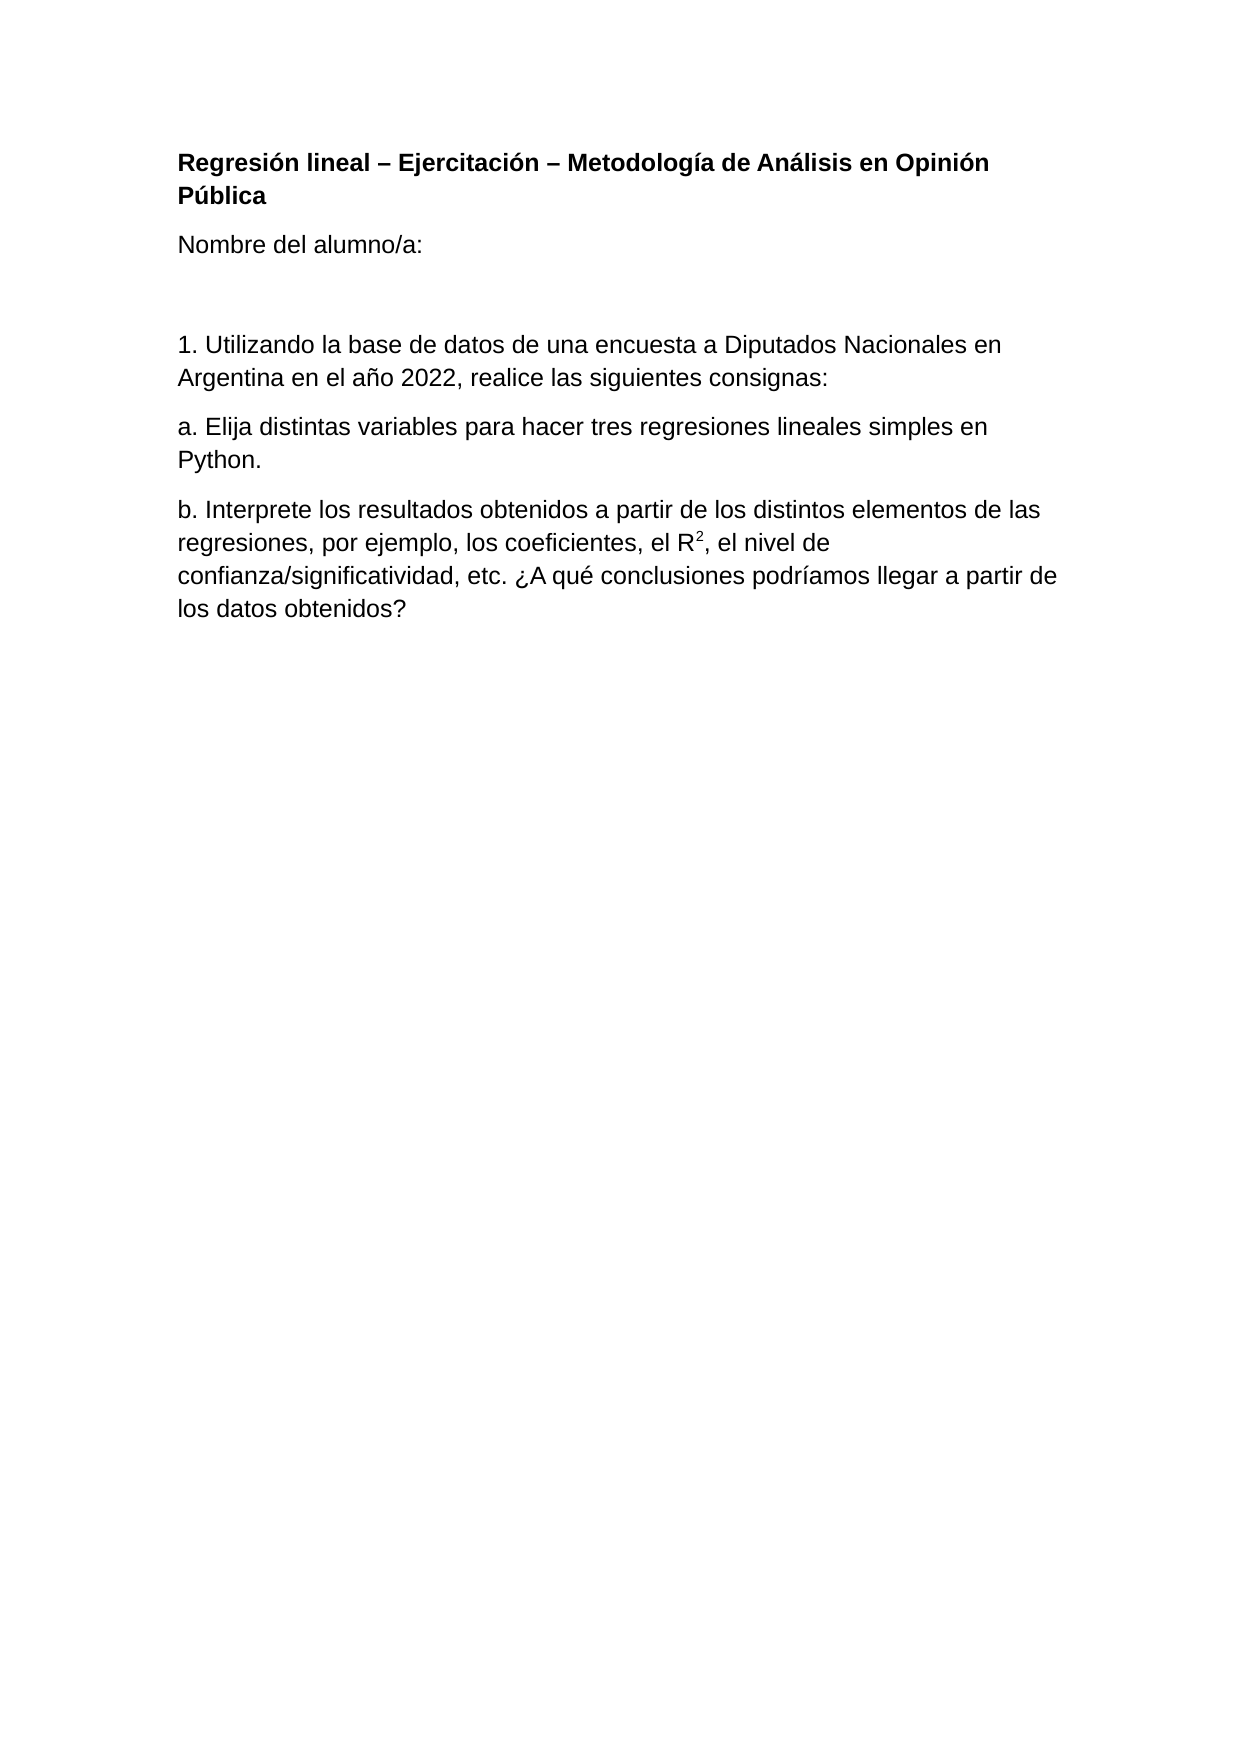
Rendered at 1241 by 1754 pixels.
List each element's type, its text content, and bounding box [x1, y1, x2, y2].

text a. Elija distintas variables para hacer tres regresiones lineales simples en Python. [177, 412, 1063, 474]
text b. Interprete los resultados obtenidos a partir de los distintos elementos de las regresiones, por ejemplo, los coeficientes, el R2, el nivel de confianza/significatividad, etc. ¿A qué conclusiones podríamos llegar a partir de los datos obtenidos? [177, 495, 1063, 623]
text Regresión lineal – Ejercitación – Metodología de Análisis en Opinión Pública [177, 148, 1063, 209]
text Nombre del alumno/a: [177, 230, 1063, 259]
text 1. Utilizando la base de datos de una encuesta a Diputados Nacionales en Argentina en el año 2022, realice las siguientes consignas: [177, 330, 1063, 391]
